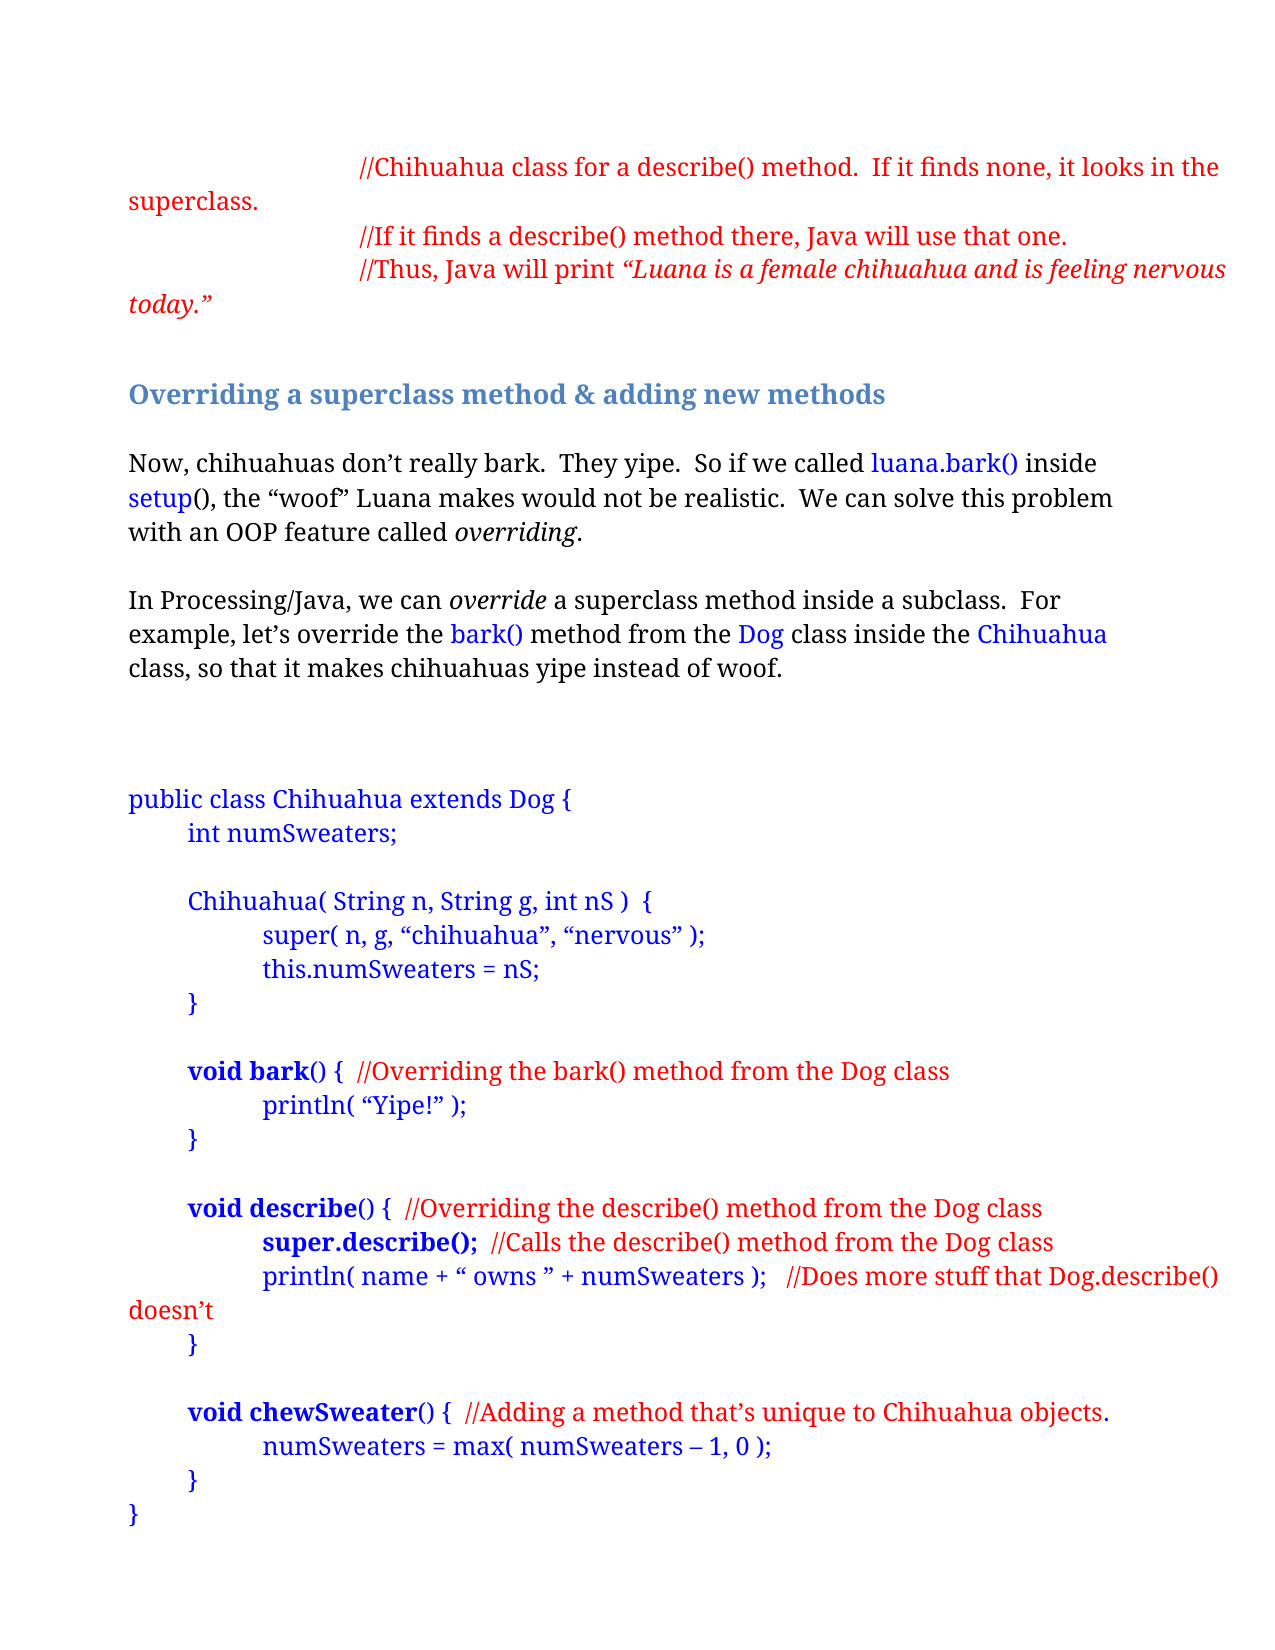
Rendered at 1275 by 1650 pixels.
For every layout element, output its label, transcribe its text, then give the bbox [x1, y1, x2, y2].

text numSweaters = max( numSweaters – 1, 0 ); [128, 1429, 1241, 1463]
text } [128, 1463, 1241, 1497]
text Now, chihuahuas don’t really bark. They yipe. So if we called luana.bark() inside setup(), the “woof” Luana makes would not be realistic. We can solve this problem with an OOP feature called overriding. [128, 446, 1152, 548]
text public class Chihuahua extends Dog { [128, 781, 1152, 816]
text } [128, 1497, 1152, 1531]
text In Processing/Java, we can override a superclass method inside a subclass. For example, let’s override the bark() method from the Dog class inside the Chihuahua class, so that it makes chihuahuas yipe instead of woof. [128, 582, 1152, 684]
text this.numSweaters = nS; [128, 952, 1241, 986]
text } [128, 1326, 1241, 1361]
text super.describe(); //Calls the describe() method from the Dog class [128, 1224, 1152, 1258]
text } [128, 1122, 1241, 1156]
text //Thus, Java will print “Luana is a female chihuahua and is feeling nervous today.” [128, 252, 1255, 320]
text void chewSweater() { //Adding a method that’s unique to Chihuahua objects. [128, 1394, 1241, 1429]
text //Chihuahua class for a describe() method. If it finds none, it looks in the superclass. [128, 150, 1255, 218]
text //If it finds a describe() method there, Java will use that one. [128, 218, 1255, 252]
subtitle Overriding a superclass method & adding new methods [128, 375, 1152, 412]
text void describe() { //Overriding the describe() method from the Dog class [128, 1190, 1152, 1224]
text void bark() { //Overriding the bark() method from the Dog class [128, 1054, 1152, 1088]
text Chihuahua( String n, String g, int nS ) { [128, 884, 1241, 918]
text super( n, g, “chihuahua”, “nervous” ); [128, 918, 1241, 952]
text } [128, 986, 1241, 1020]
text int numSweaters; [128, 816, 1241, 849]
text println( “Yipe!” ); [128, 1088, 1241, 1122]
text println( name + “ owns ” + numSweaters ); //Does more stuff that Dog.describe() doesn’t [128, 1258, 1241, 1326]
